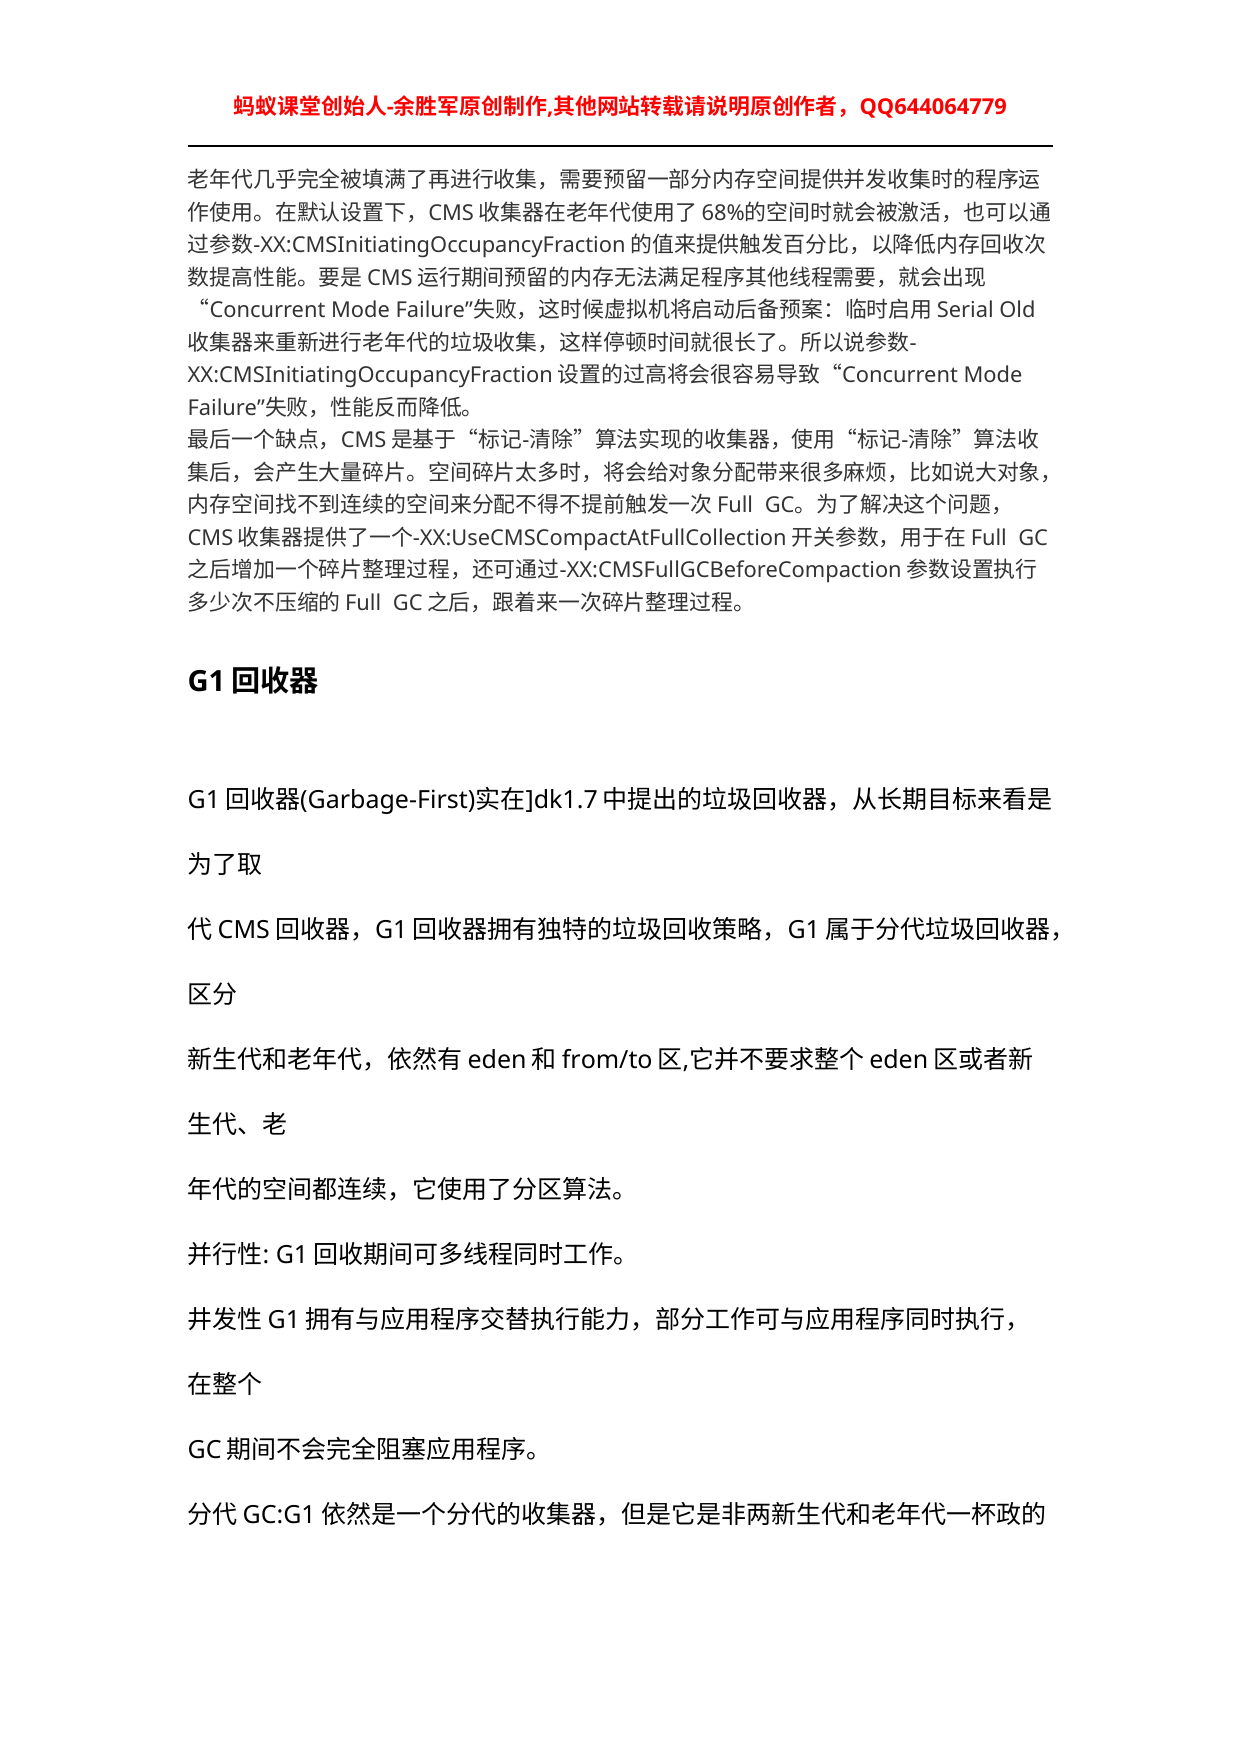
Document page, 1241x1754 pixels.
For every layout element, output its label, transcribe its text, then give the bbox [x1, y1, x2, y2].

subtitle G1回收器 [187, 646, 1053, 711]
text 最后一个缺点，CMS是基于“标记-清除”算法实现的收集器，使用“标记-清除”算法收集后，会产生大量碎片。空间碎片太多时，将会给对象分配带来很多麻烦，比如说大对象，内存空间找不到连续的空间来分配不得不提前触发一次Full GC。为了解决这个问题，CMS收集器提供了一个-XX:UseCMSCompactAtFullCollection开关参数，用于在Full GC之后增加一个碎片整理过程，还可通过-XX:CMSFullGCBeforeCompaction参数设置执行多少次不压缩的Full GC之后，跟着来一次碎片整理过程。 [187, 422, 1053, 617]
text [187, 162, 1053, 422]
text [187, 765, 1053, 1545]
